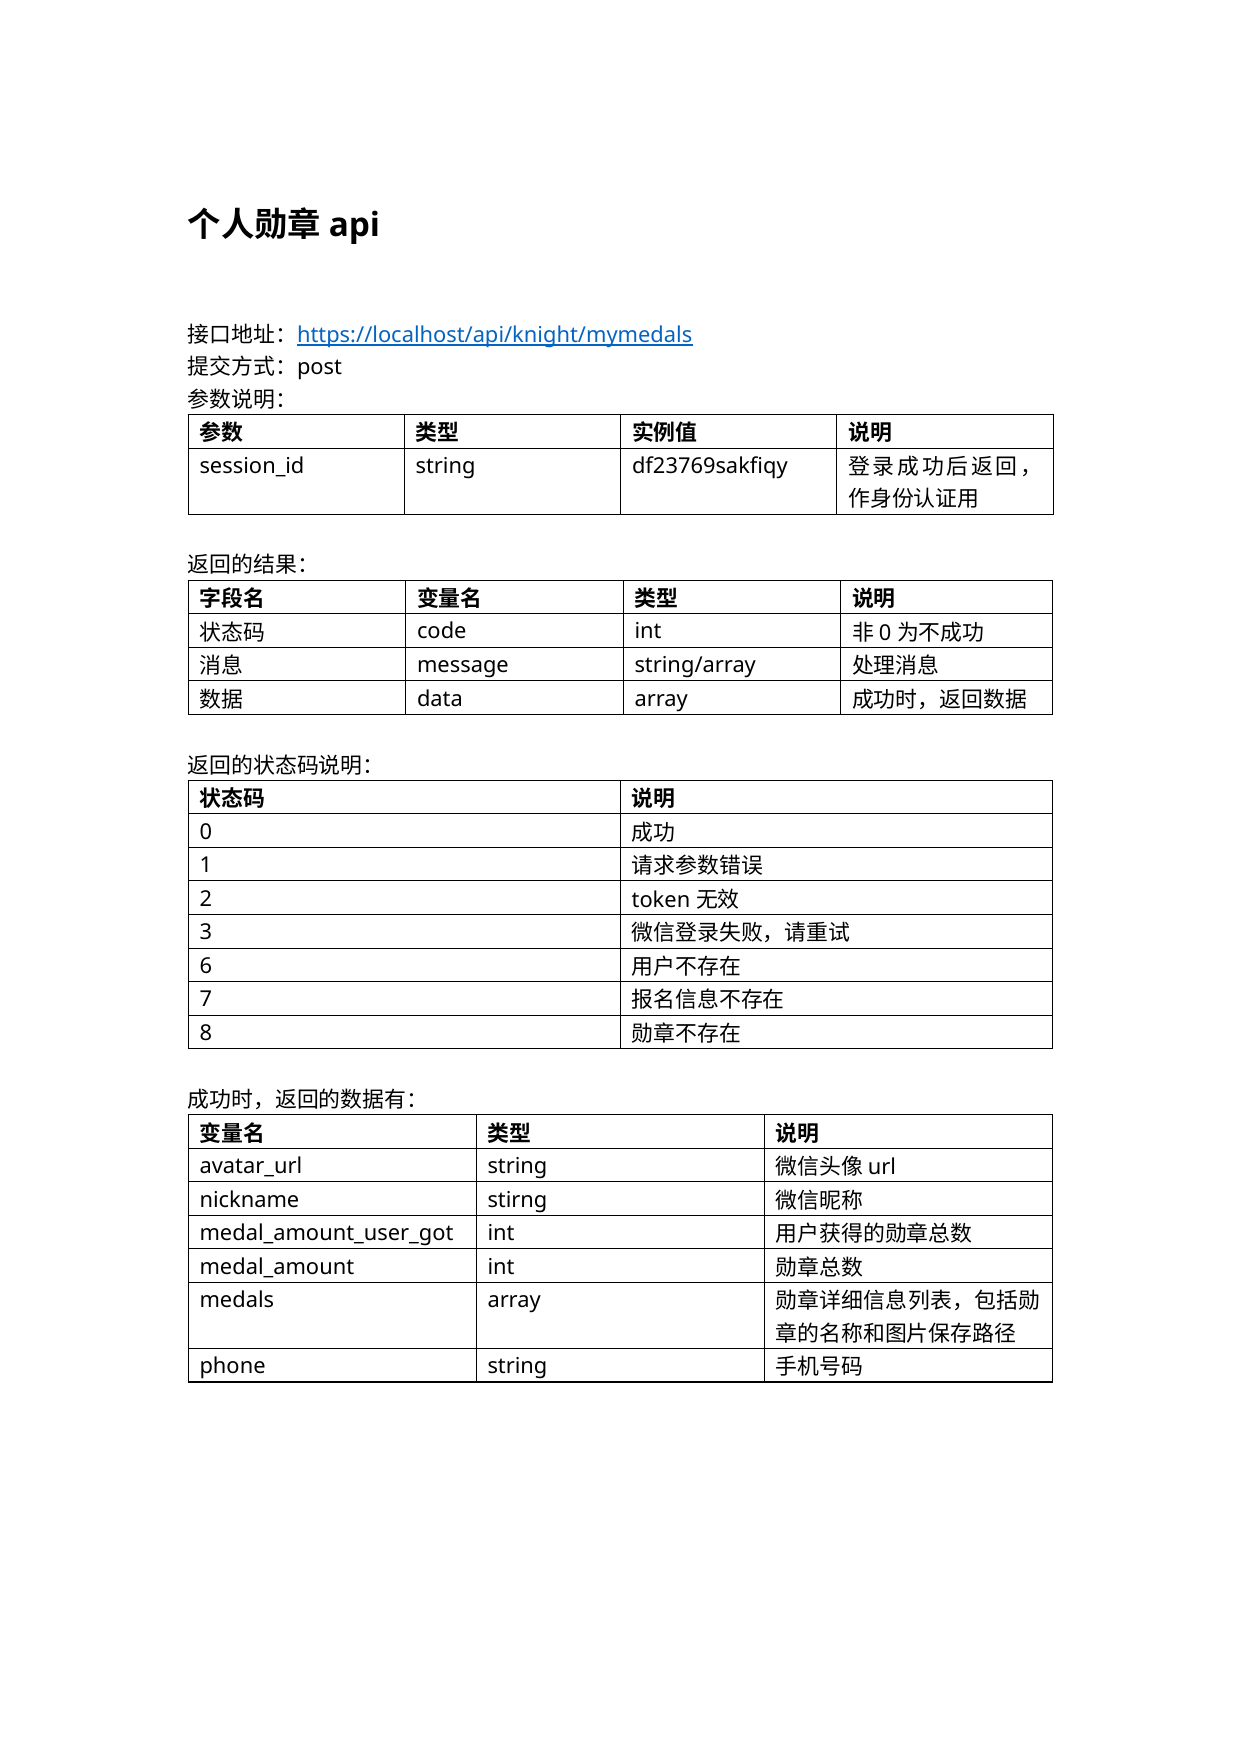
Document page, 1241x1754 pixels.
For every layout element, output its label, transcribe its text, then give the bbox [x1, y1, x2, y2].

table_header 变量名 [189, 1115, 476, 1148]
table_cell int [477, 1249, 764, 1282]
table_cell int [624, 614, 840, 647]
text 提交方式：post [187, 349, 1053, 381]
table_cell 状态码 [189, 614, 405, 647]
table_cell 登录成功后返回，作身份认证用 [837, 449, 1053, 513]
table_cell token 无效 [621, 881, 1052, 914]
table_header 状态码 [189, 781, 620, 813]
table_cell df23769sakfiqy [621, 449, 836, 513]
table_header 类型 [405, 415, 620, 447]
table_cell avatar_url [189, 1149, 476, 1181]
table_cell 微信登录失败，请重试 [621, 915, 1052, 947]
table_cell medals [189, 1283, 476, 1348]
table_header 说明 [837, 415, 1053, 447]
table_cell 8 [189, 1016, 620, 1048]
table_cell 成功时，返回数据 [841, 681, 1052, 714]
table_header 类型 [477, 1115, 764, 1148]
table_cell 勋章详细信息列表，包括勋章的名称和图片保存路径 [765, 1283, 1052, 1348]
table_cell 2 [189, 881, 620, 914]
text 成功时，返回的数据有： [187, 1082, 1053, 1114]
table_cell 非 0 为不成功 [841, 614, 1052, 647]
table_header 参数 [189, 415, 404, 447]
table_cell array [477, 1283, 764, 1348]
table_cell 手机号码 [765, 1349, 1052, 1381]
table_cell 勋章不存在 [621, 1016, 1052, 1048]
table_cell 7 [189, 982, 620, 1014]
table_cell 用户不存在 [621, 949, 1052, 981]
table_cell 消息 [189, 648, 405, 680]
table_cell medal_amount_user_got [189, 1216, 476, 1248]
table_cell nickname [189, 1182, 476, 1215]
table_header 说明 [621, 781, 1052, 813]
table_cell 0 [189, 814, 620, 847]
table_cell message [406, 648, 623, 680]
table_cell 数据 [189, 681, 405, 714]
table_cell 报名信息不存在 [621, 982, 1052, 1014]
table_cell array [624, 681, 840, 714]
table_header 说明 [765, 1115, 1052, 1148]
table_cell stirng [477, 1182, 764, 1215]
table_cell int [477, 1216, 764, 1248]
table_header 说明 [841, 581, 1052, 613]
table_header 类型 [624, 581, 840, 613]
table_cell 1 [189, 848, 620, 880]
table_cell 6 [189, 949, 620, 981]
table_header 变量名 [406, 581, 623, 613]
text 返回的状态码说明： [187, 747, 1053, 780]
table_cell 成功 [621, 814, 1052, 847]
table_cell medal_amount [189, 1249, 476, 1282]
table_cell code [406, 614, 623, 647]
table_cell 微信头像 url [765, 1149, 1052, 1181]
table_cell string [405, 449, 620, 513]
table_cell 用户获得的勋章总数 [765, 1216, 1052, 1248]
table_cell 请求参数错误 [621, 848, 1052, 880]
table_cell session_id [189, 449, 404, 513]
table_cell 处理消息 [841, 648, 1052, 680]
table_cell 3 [189, 915, 620, 947]
text 接口地址：https://localhost/api/knight/mymedals [187, 316, 1053, 349]
table_cell string [477, 1149, 764, 1181]
table_cell 微信昵称 [765, 1182, 1052, 1215]
table_header 实例值 [621, 415, 836, 447]
text 参数说明： [187, 381, 1053, 414]
table_cell string [477, 1349, 764, 1381]
table_cell string/array [624, 648, 840, 680]
table_header 字段名 [189, 581, 405, 613]
table_cell data [406, 681, 623, 714]
table_cell phone [189, 1349, 476, 1381]
subtitle 个人勋章 api [187, 189, 1053, 254]
table_cell 勋章总数 [765, 1249, 1052, 1282]
text 返回的结果： [187, 547, 1053, 579]
